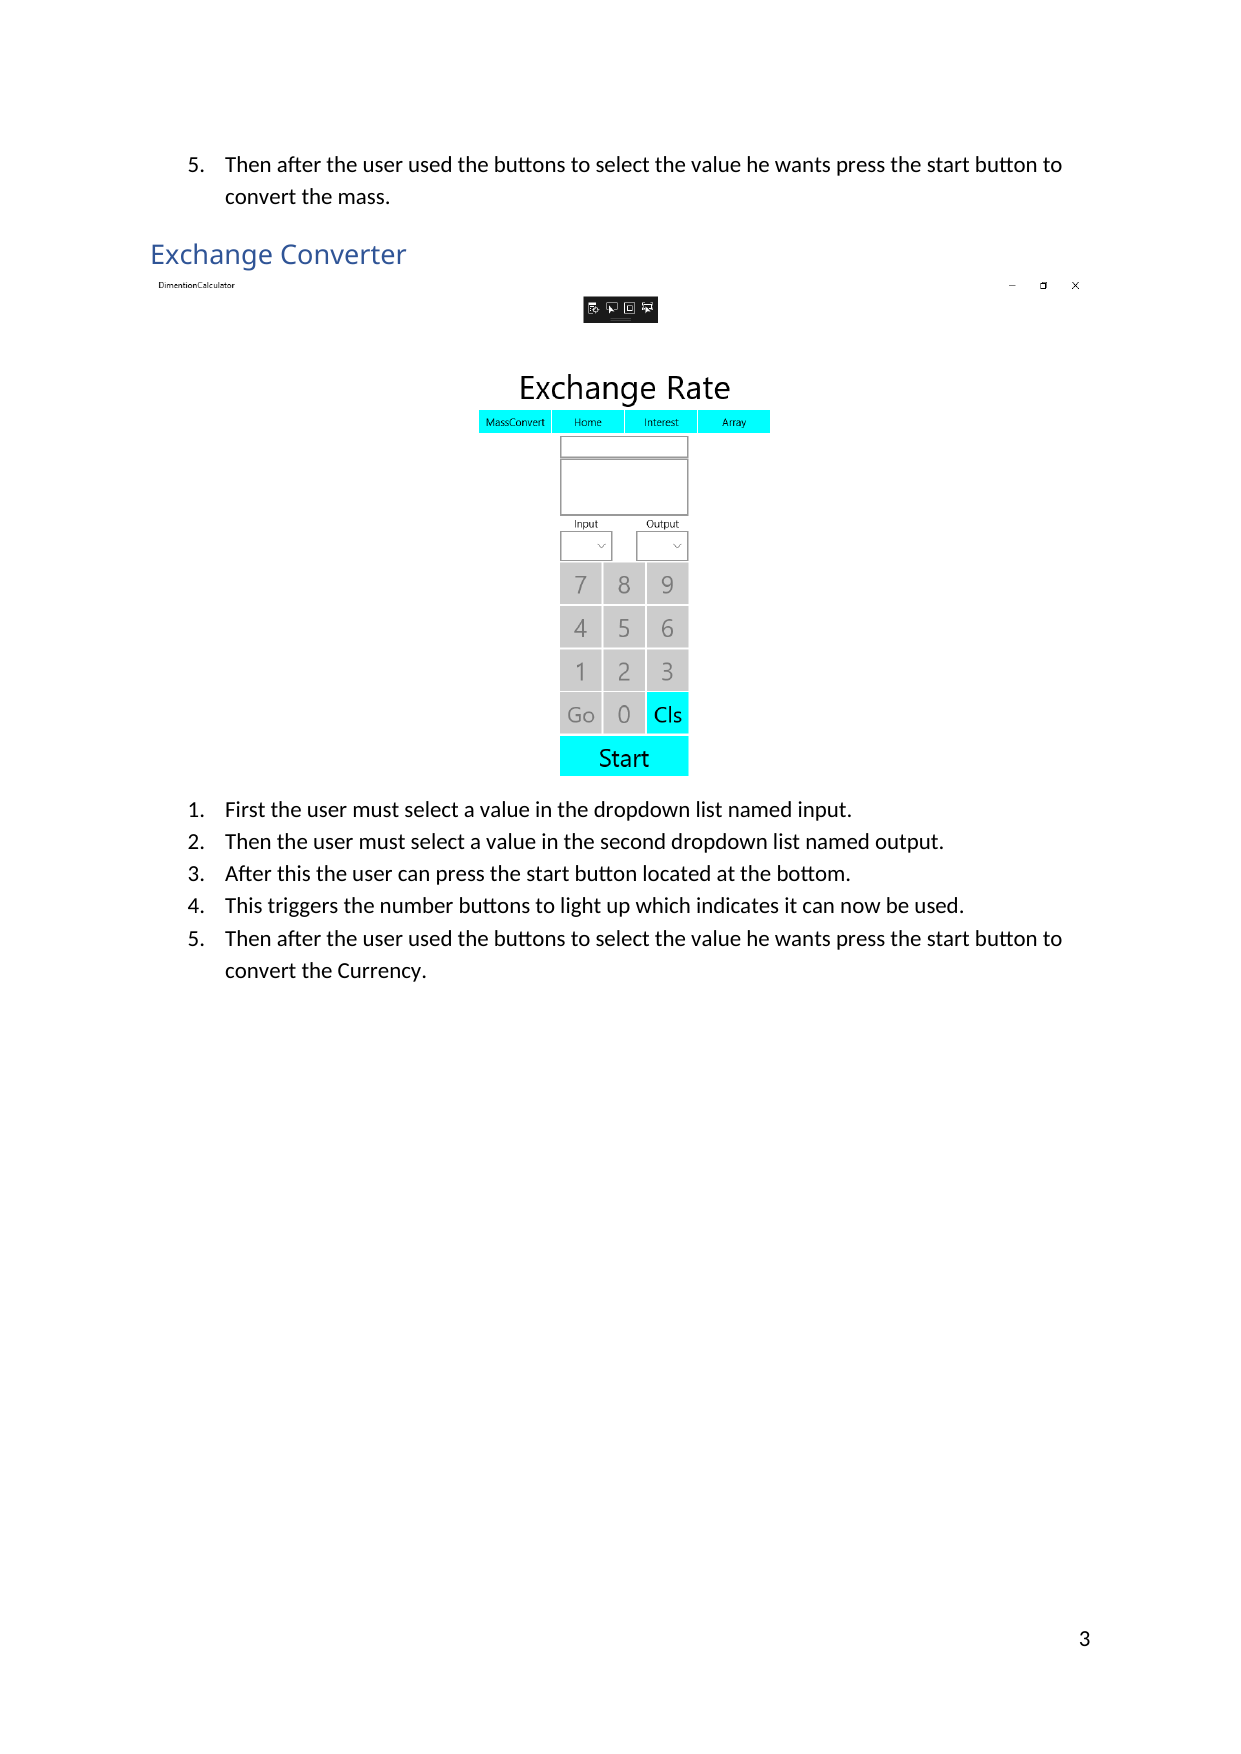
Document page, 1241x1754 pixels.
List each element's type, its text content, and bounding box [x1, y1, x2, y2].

list Then the user must select a value in the second dropdown list named output. [187, 827, 1090, 855]
list After this the user can press the start button located at the bottom. [187, 859, 1090, 887]
list Then after the user used the buttons to select the value he wants press the start button to convert the Currency. [187, 924, 1090, 984]
list First the user must select a value in the dropdown list named input. [187, 795, 1090, 823]
list This triggers the number buttons to light up which indicates it can now be used. [187, 891, 1090, 919]
list Then after the user used the buttons to select the value he wants press the start button to convert the mass. [187, 150, 1090, 210]
subtitle Exchange Converter [150, 235, 1090, 272]
picture [150, 275, 1091, 776]
